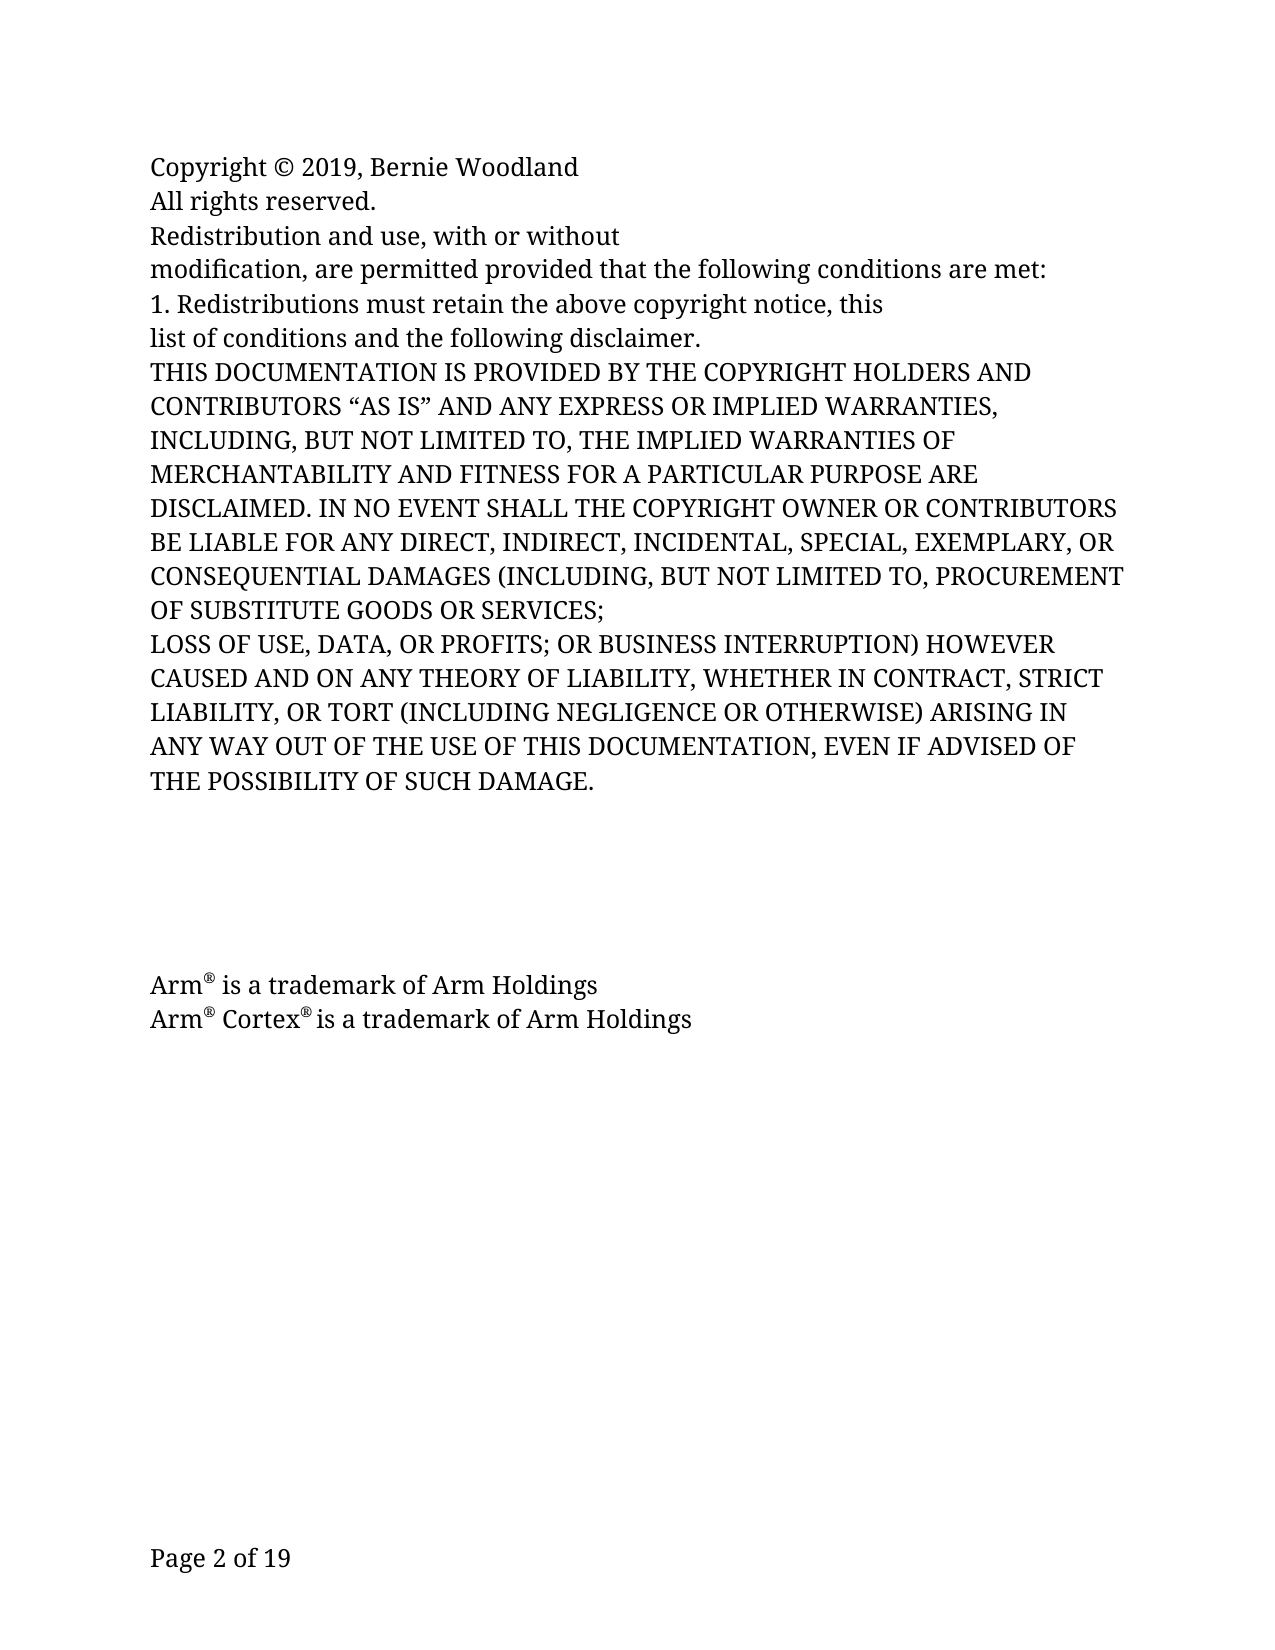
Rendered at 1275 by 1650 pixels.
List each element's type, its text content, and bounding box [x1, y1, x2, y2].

text Copyright © 2019, Bernie Woodland [150, 150, 1125, 184]
text DISCLAIMED. IN NO EVENT SHALL THE COPYRIGHT OWNER OR CONTRIBUTORS BE LIABLE FOR ANY DIRECT, INDIRECT, INCIDENTAL, SPECIAL, EXEMPLARY, OR CONSEQUENTIAL DAMAGES (INCLUDING, BUT NOT LIMITED TO, PROCUREMENT OF SUBSTITUTE GOODS OR SERVICES; [150, 491, 1125, 627]
text Arm® is a trademark of Arm Holdings [150, 967, 1125, 1002]
text LOSS OF USE, DATA, OR PROFITS; OR BUSINESS INTERRUPTION) HOWEVER CAUSED AND ON ANY THEORY OF LIABILITY, WHETHER IN CONTRACT, STRICT LIABILITY, OR TORT (INCLUDING NEGLIGENCE OR OTHERWISE) ARISING IN ANY WAY OUT OF THE USE OF THIS DOCUMENTATION, EVEN IF ADVISED OF THE POSSIBILITY OF SUCH DAMAGE. [150, 627, 1125, 797]
text modification, are permitted provided that the following conditions are met: [150, 252, 1125, 286]
text All rights reserved. [150, 184, 1125, 218]
text THIS DOCUMENTATION IS PROVIDED BY THE COPYRIGHT HOLDERS AND CONTRIBUTORS “AS IS” AND ANY EXPRESS OR IMPLIED WARRANTIES, INCLUDING, BUT NOT LIMITED TO, THE IMPLIED WARRANTIES OF MERCHANTABILITY AND FITNESS FOR A PARTICULAR PURPOSE ARE [150, 354, 1125, 491]
text Arm® Cortex® is a trademark of Arm HoldingsTable of Contents [150, 1002, 1125, 1036]
text Redistribution and use, with or without [150, 218, 1125, 252]
text 1. Redistributions must retain the above copyright notice, this [150, 286, 1125, 320]
text list of conditions and the following disclaimer. [150, 320, 1125, 354]
